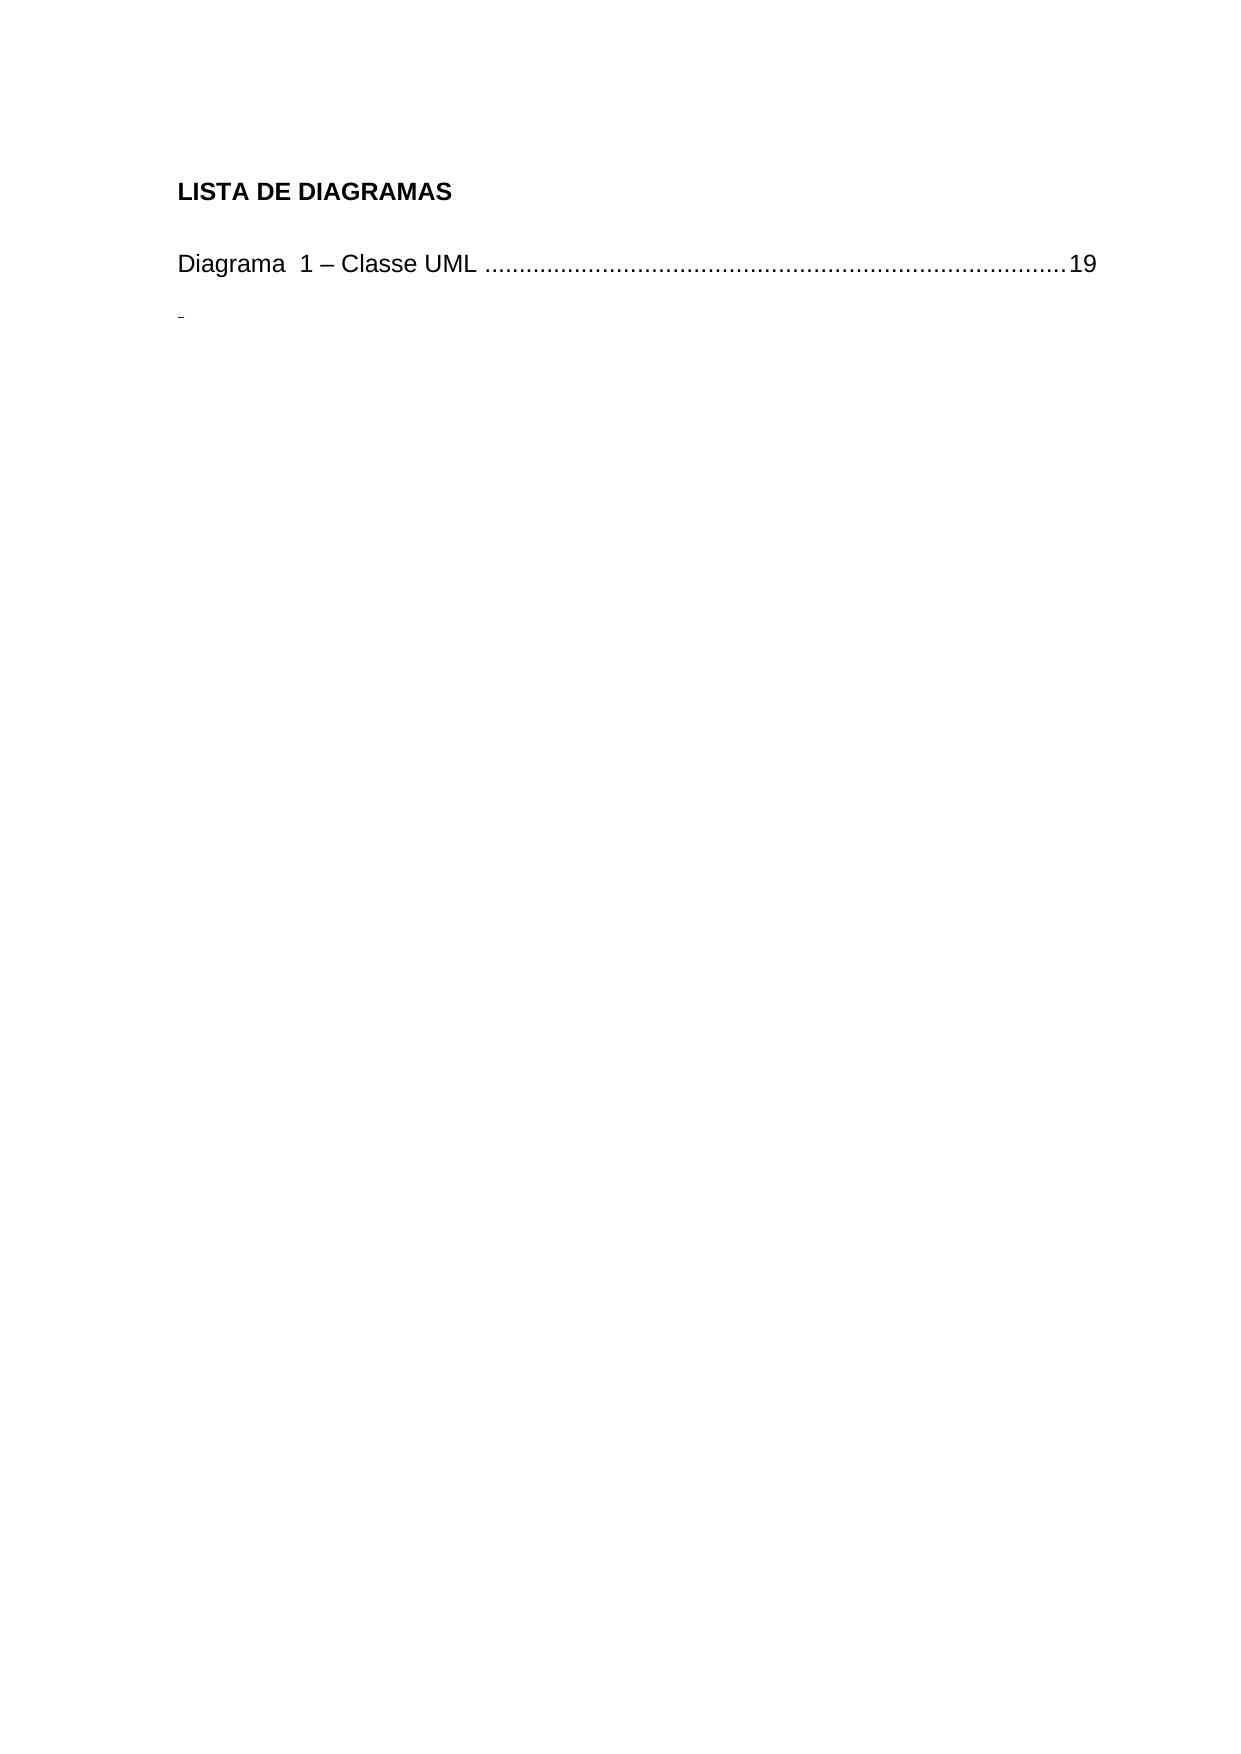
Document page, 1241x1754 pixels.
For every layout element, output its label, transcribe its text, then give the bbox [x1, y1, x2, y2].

text LISTA DE DIAGRAMAS [177, 177, 1122, 206]
text Diagrama 1 – Classe UML 19 [177, 249, 1122, 278]
